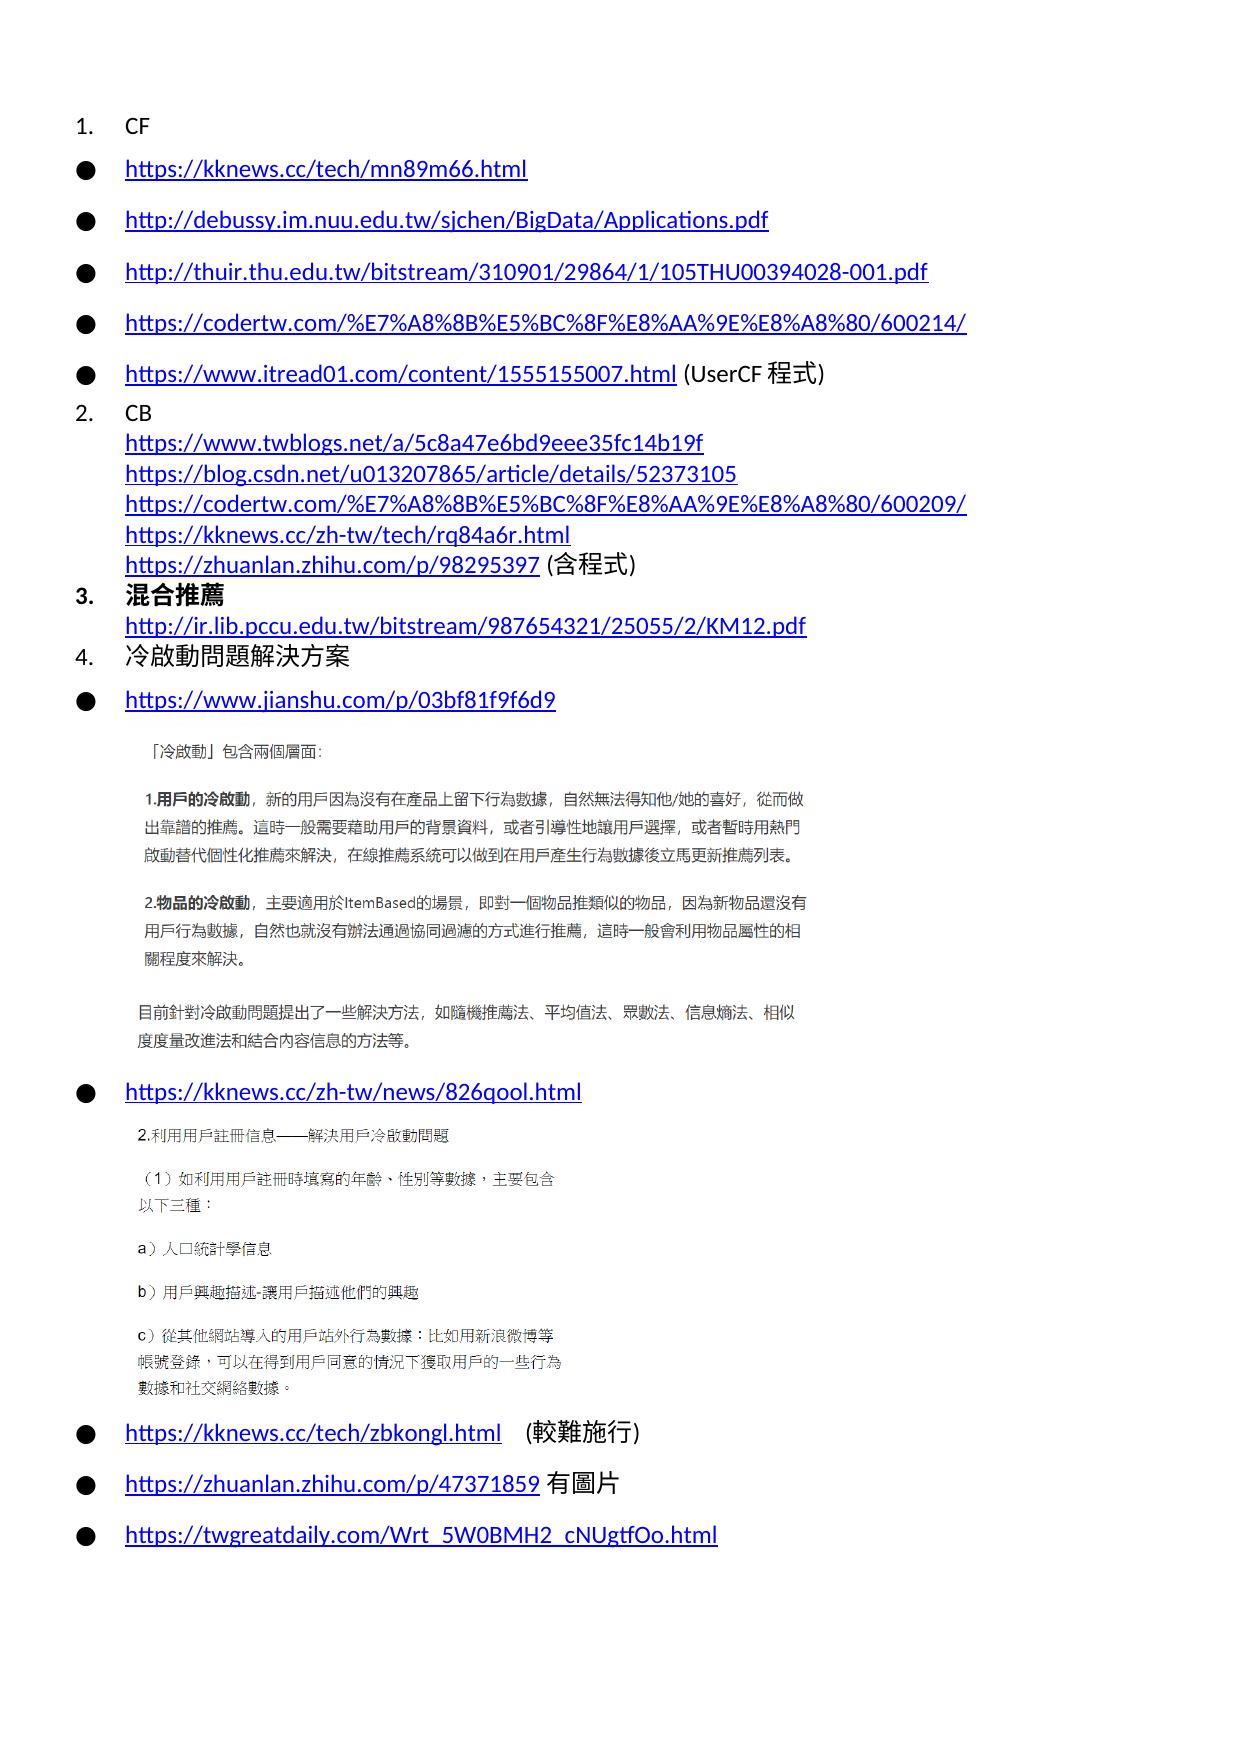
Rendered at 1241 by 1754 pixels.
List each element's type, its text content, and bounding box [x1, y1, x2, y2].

text https://blog.csdn.net/u013207865/article/details/52373105 [125, 458, 1165, 488]
list CB [75, 397, 1165, 427]
list https://www.jianshu.com/p/03bf81f9f6d9 [75, 671, 1165, 723]
picture [125, 1114, 583, 1404]
text https://kknews.cc/zh-tw/tech/rq84a6r.html [125, 519, 1165, 549]
list CF [75, 110, 1165, 141]
list https://zhuanlan.zhihu.com/p/47371859 有圖片 [75, 1455, 1165, 1507]
text https://zhuanlan.zhihu.com/p/98295397 (含程式) [125, 549, 1165, 580]
text http://ir.lib.pccu.edu.tw/bitstream/987654321/25055/2/KM12.pdf [125, 610, 1165, 641]
list http://thuir.thu.edu.tw/bitstream/310901/29864/1/105THU00394028-001.pdf [75, 243, 1165, 294]
list https://codertw.com/%E7%A8%8B%E5%BC%8F%E8%AA%9E%E8%A8%80/600214/ [75, 294, 1165, 346]
list https://kknews.cc/tech/mn89m66.html [75, 141, 1165, 192]
list 混合推薦 [75, 580, 1165, 610]
list http://debussy.im.nuu.edu.tw/sjchen/BigData/Applications.pdf [75, 192, 1165, 243]
list https://www.itread01.com/content/1555155007.html (UserCF程式) [75, 346, 1165, 397]
list https://kknews.cc/tech/zbkongl.html (較難施行) [75, 1404, 1165, 1455]
text https://www.twblogs.net/a/5c8a47e6bd9eee35fc14b19f [125, 427, 1165, 458]
text https://codertw.com/%E7%A8%8B%E5%BC%8F%E8%AA%9E%E8%A8%80/600209/ [125, 488, 1165, 519]
list 冷啟動問題解決方案 [75, 641, 1165, 671]
picture [125, 722, 819, 1063]
list https://kknews.cc/zh-tw/news/826qool.html [75, 1063, 1165, 1114]
list https://twgreatdaily.com/Wrt_5W0BMH2_cNUgtfOo.html [75, 1507, 1165, 1558]
